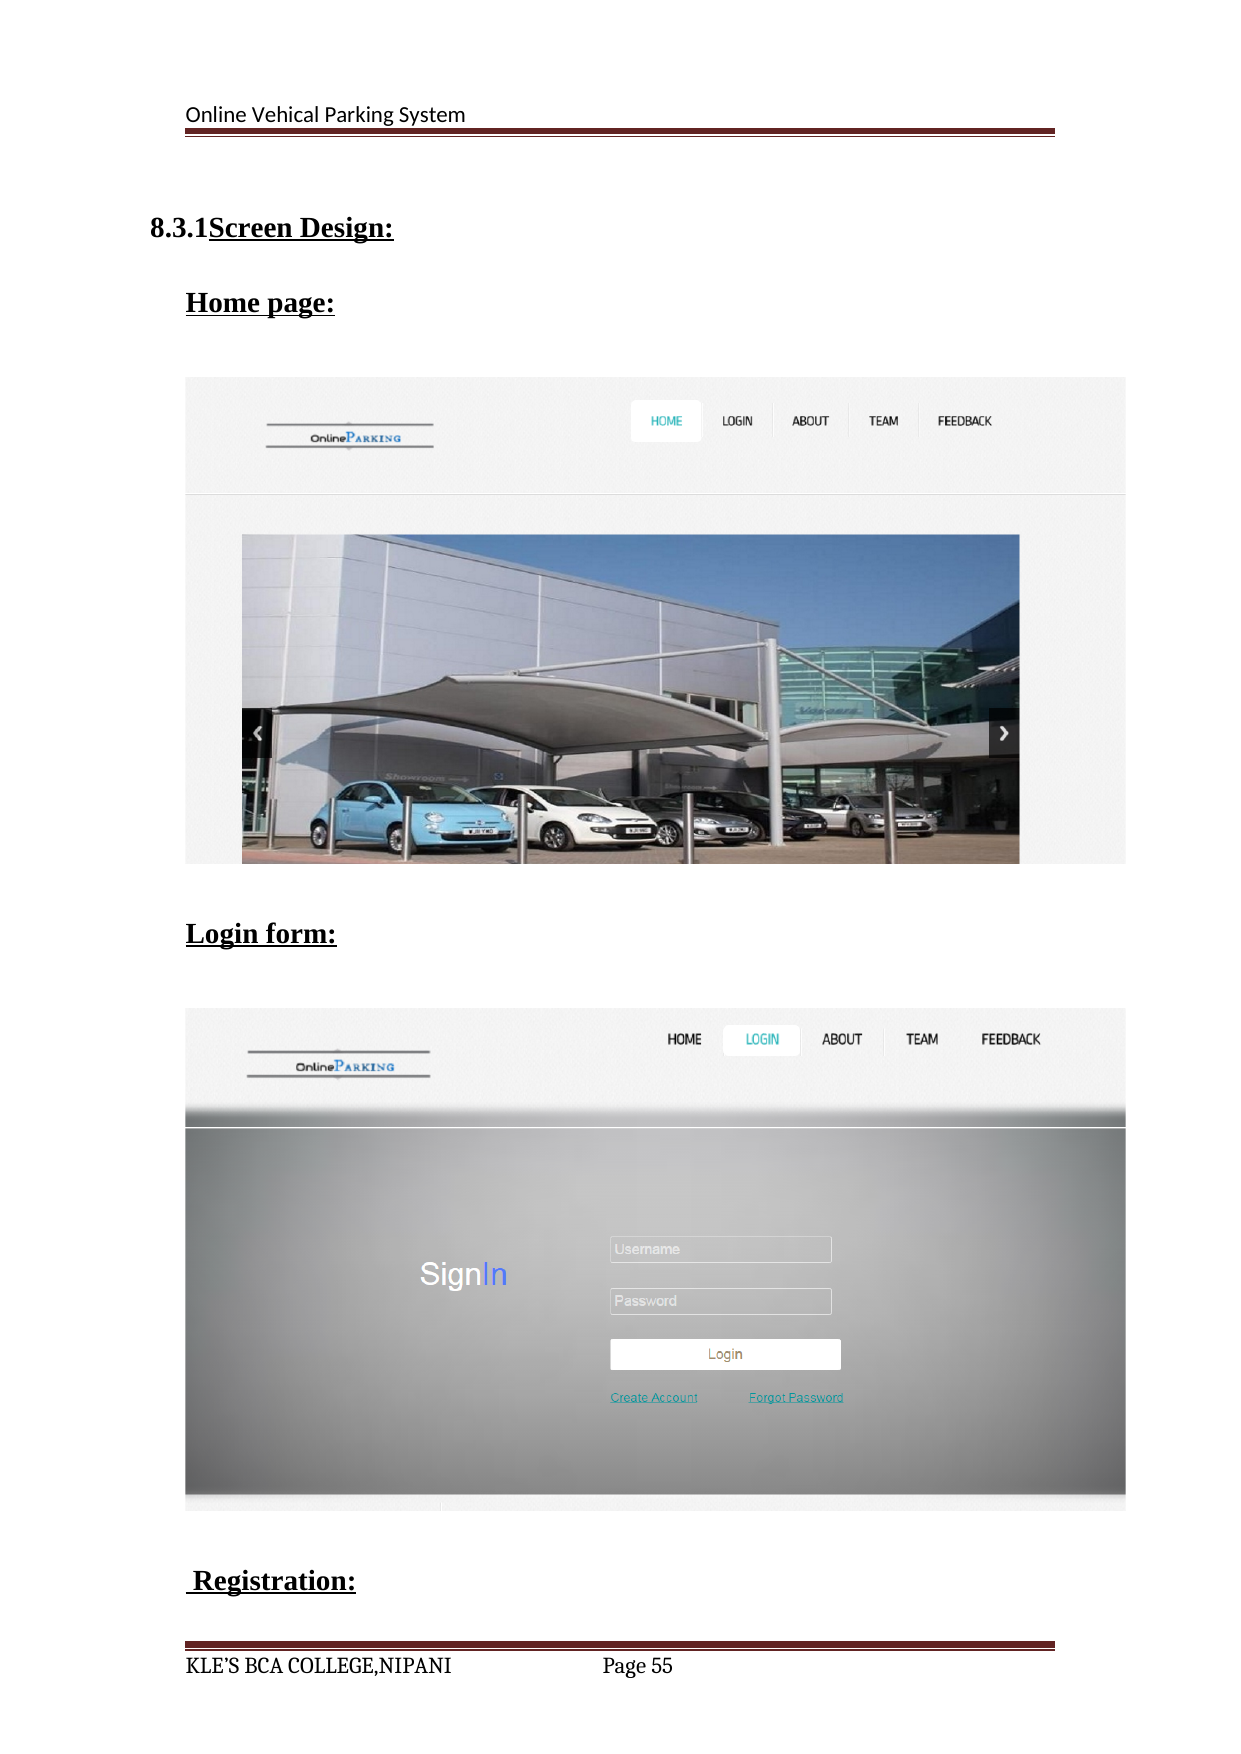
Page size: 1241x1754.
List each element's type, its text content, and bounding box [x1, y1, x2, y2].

text Home page: [185, 286, 1055, 319]
text Registration: [185, 1563, 1055, 1597]
text 8.3.1Screen Design: [150, 210, 1055, 244]
text Login form: [185, 916, 1055, 950]
picture [185, 1008, 1126, 1511]
picture [185, 377, 1126, 864]
